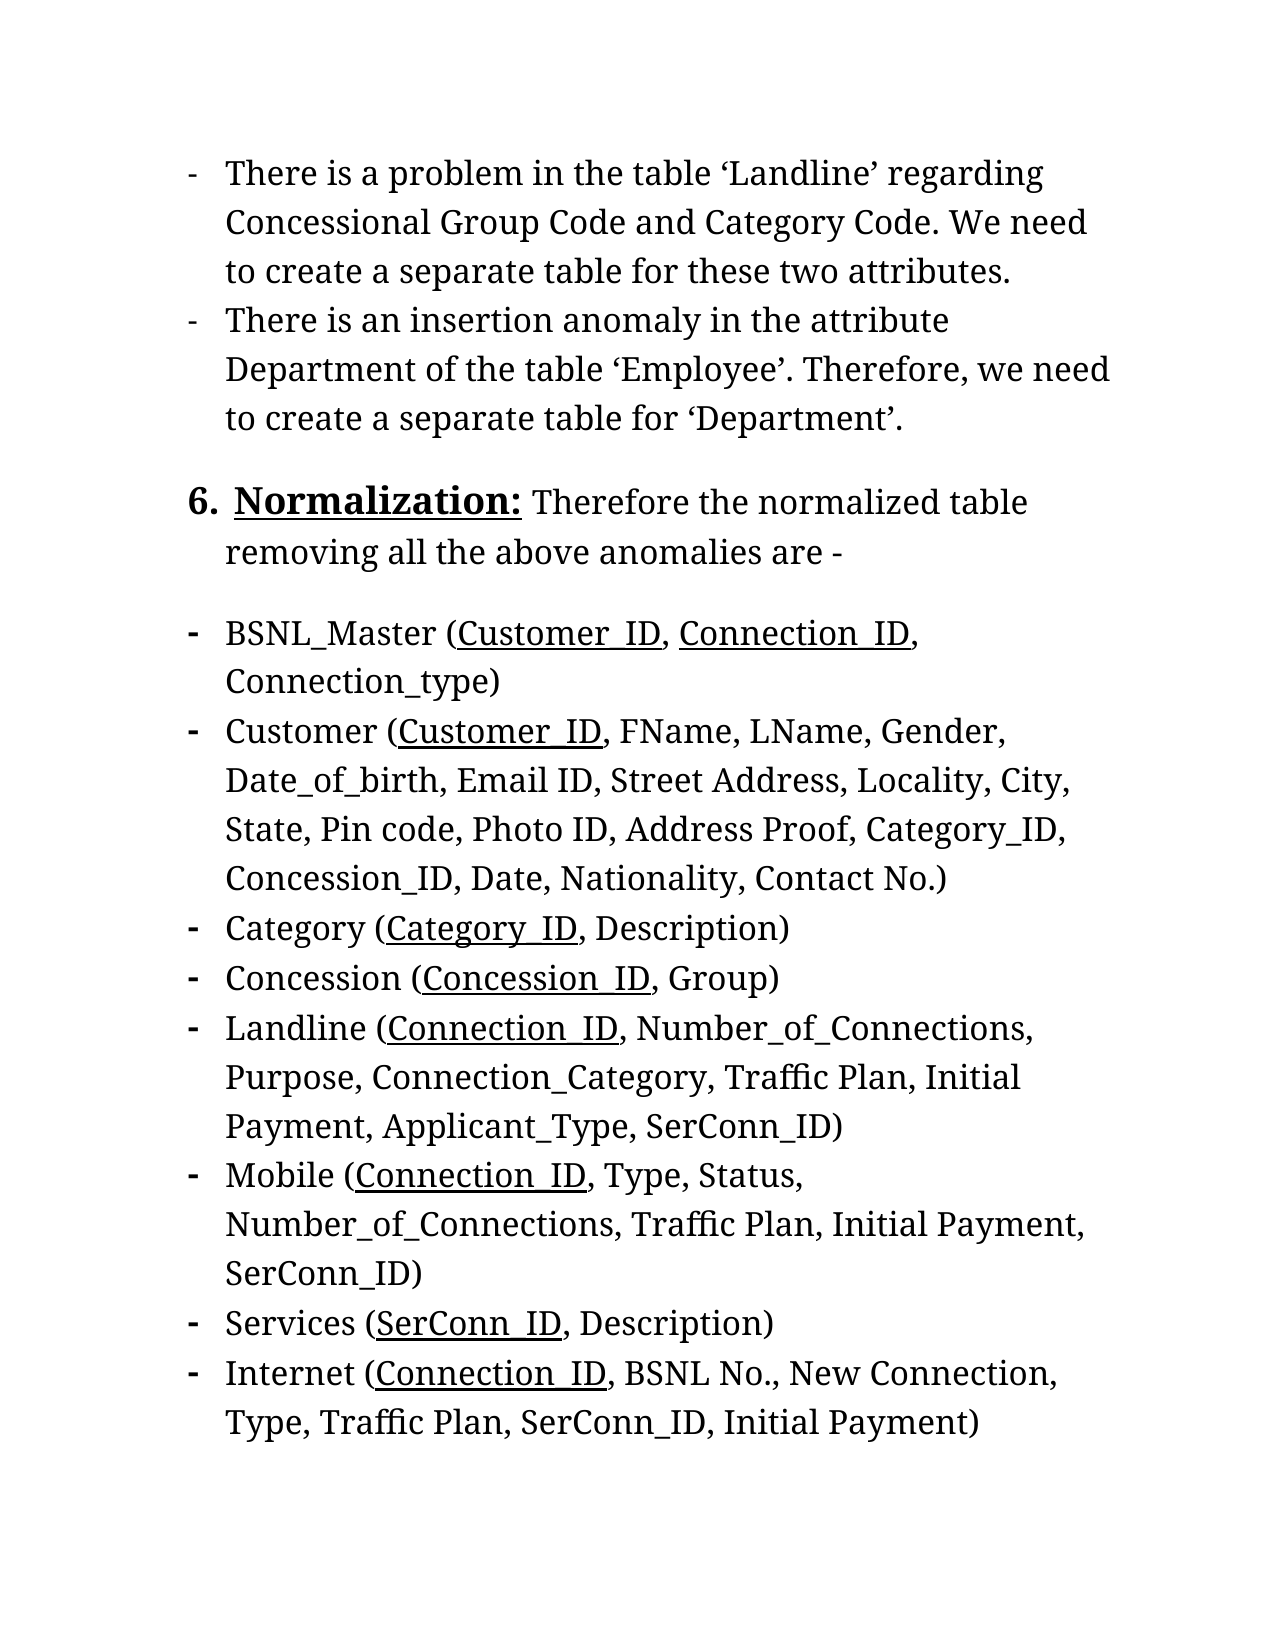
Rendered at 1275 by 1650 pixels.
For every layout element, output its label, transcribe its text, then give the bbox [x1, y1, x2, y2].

list Internet (Connection_ID, BSNL No., New Connection, Type, Traffic Plan, SerConn_ID, Initial Payment) [187, 1349, 1125, 1444]
list Services (SerConn_ID, Description) [187, 1299, 1125, 1345]
list Customer (Customer_ID, FName, LName, Gender, Date_of_birth, Email ID, Street Address, Locality, City, State, Pin code, Photo ID, Address Proof, Category_ID, Concession_ID, Date, Nationality, Contact No.) [187, 707, 1125, 900]
list Normalization: Therefore the normalized table removing all the above anomalies are - [187, 474, 1125, 574]
list There is an insertion anomaly in the attribute Department of the table ‘Employee’. Therefore, we need to create a separate table for ‘Department’. [187, 297, 1125, 440]
list Concession (Concession_ID, Group) [187, 954, 1125, 1000]
list BSNL_Master (Customer_ID, Connection_ID, Connection_type) [187, 608, 1125, 704]
list Mobile (Connection_ID, Type, Status, Number_of_Connections, Traffic Plan, Initial Payment, SerConn_ID) [187, 1151, 1125, 1296]
list Category (Category_ID, Description) [187, 904, 1125, 950]
list Landline (Connection_ID, Number_of_Connections, Purpose, Connection_Category, Traffic Plan, Initial Payment, Applicant_Type, SerConn_ID) [187, 1004, 1125, 1148]
list There is a problem in the table ‘Landline’ regarding Concessional Group Code and Category Code. We need to create a separate table for these two attributes. [187, 150, 1125, 293]
